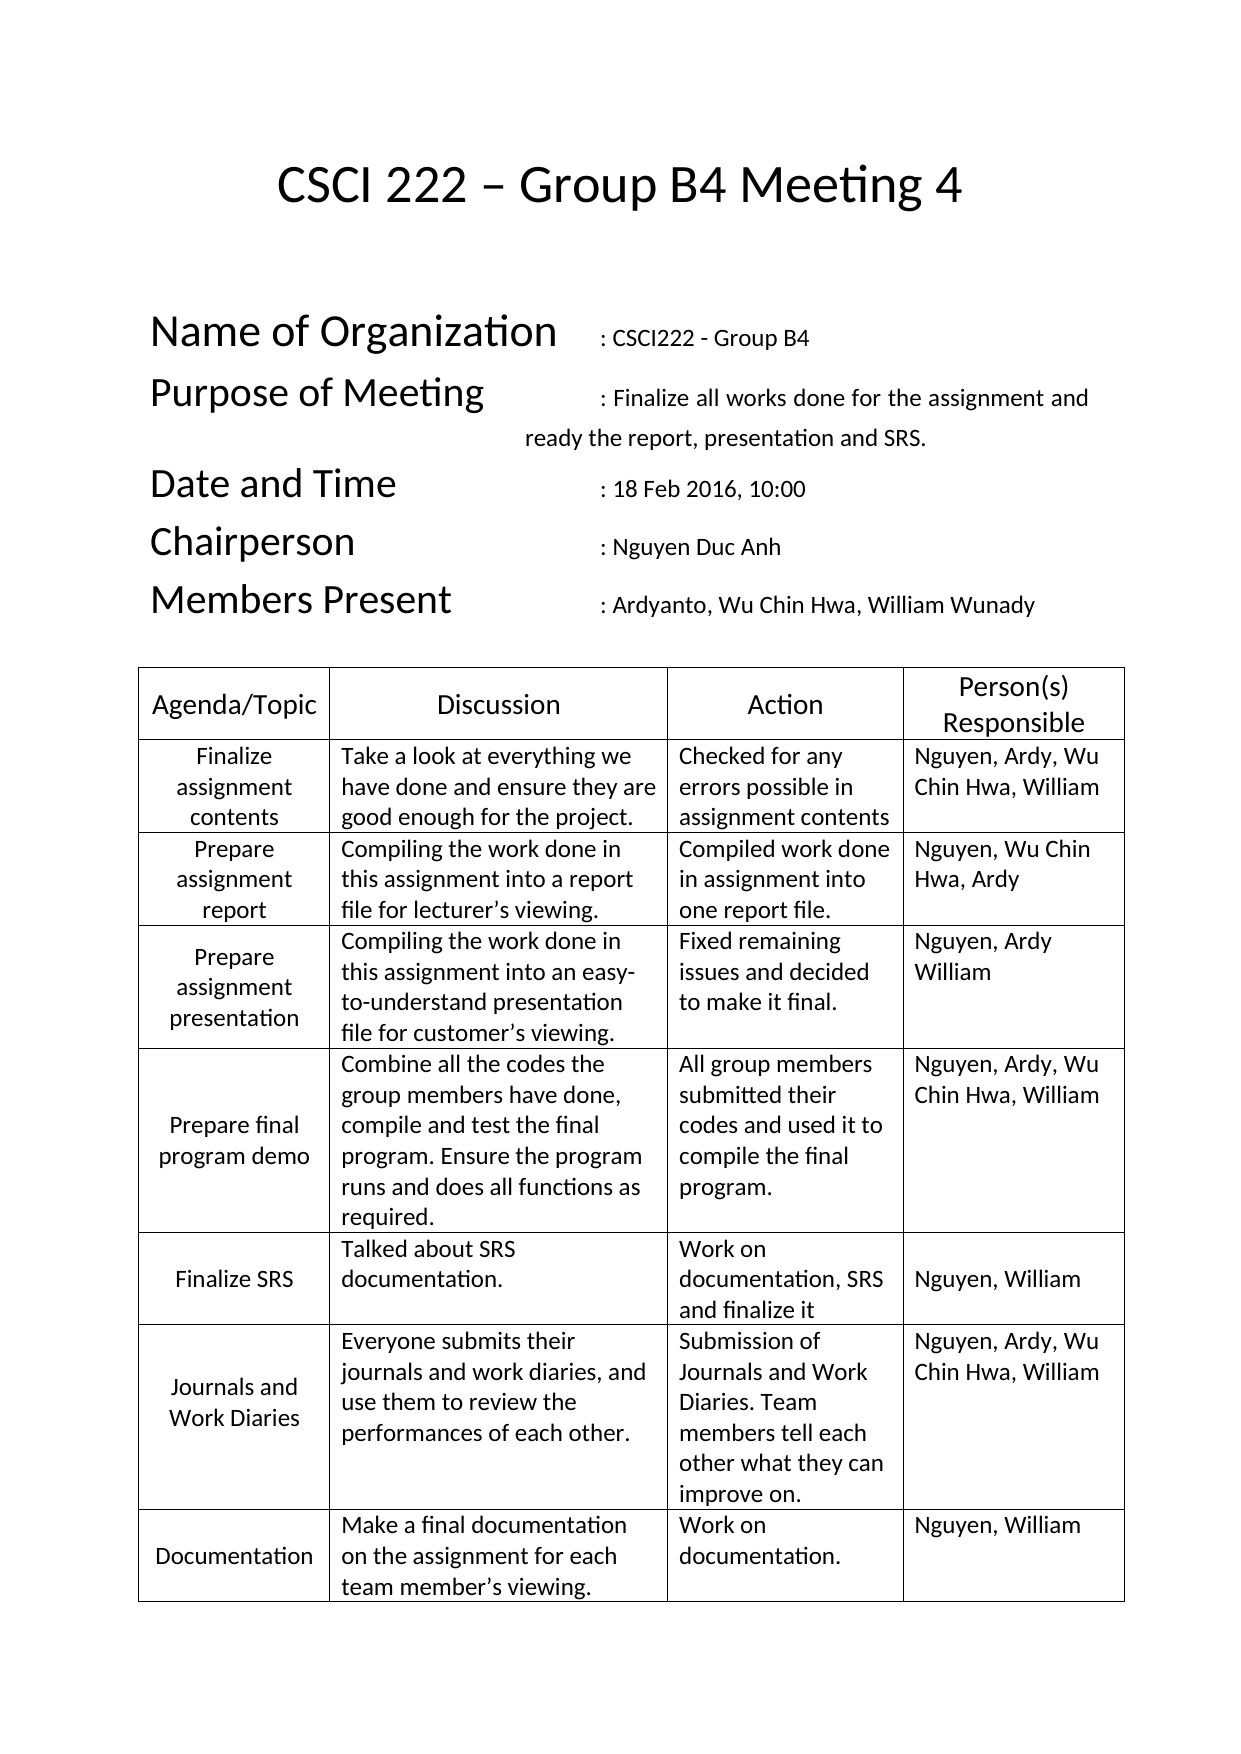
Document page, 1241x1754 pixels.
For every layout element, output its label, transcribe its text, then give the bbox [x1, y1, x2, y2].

text Name of Organization : CSCI222 - Group B4 [150, 302, 1090, 358]
table_cell Talked about SRS documentation. [330, 1233, 667, 1324]
table_cell Compiling the work done in this assignment into an easy-to-understand presentation file for customer’s viewing. [330, 926, 667, 1048]
text Purpose of Meeting : Finalize all works done for the assignment and ready the report, presentation and SRS. [150, 366, 1090, 452]
table_cell Work on documentation. [668, 1510, 903, 1601]
table_cell Documentation [139, 1510, 329, 1601]
table_cell Make a final documentation on the assignment for each team member’s viewing. [330, 1510, 667, 1601]
text Chairperson : Nguyen Duc Anh [150, 515, 1090, 566]
table_header Agenda/Topic [139, 668, 329, 739]
table_cell Finalize assignment contents [139, 740, 329, 832]
table_cell Compiling the work done in this assignment into a report file for lecturer’s viewing. [330, 833, 667, 924]
table_cell Prepare assignment presentation [139, 926, 329, 1048]
table_header Discussion [330, 668, 667, 739]
table_header Person(s) Responsible [904, 668, 1124, 739]
table_cell Nguyen, Ardy, Wu Chin Hwa, William [904, 1049, 1124, 1232]
table_cell Fixed remaining issues and decided to make it final. [668, 926, 903, 1048]
table_cell Prepare final program demo [139, 1049, 329, 1232]
text Date and Time : 18 Feb 2016, 10:00 [150, 457, 1090, 507]
table_cell Nguyen, Ardy, Wu Chin Hwa, William [904, 1325, 1124, 1508]
table_cell Nguyen, Wu Chin Hwa, Ardy [904, 833, 1124, 924]
table_cell Take a look at everything we have done and ensure they are good enough for the project. [330, 740, 667, 832]
table_cell Work on documentation, SRS and finalize it [668, 1233, 903, 1324]
table_cell Combine all the codes the group members have done, compile and test the final program. Ensure the program runs and does all functions as required. [330, 1049, 667, 1232]
table_cell Everyone submits their journals and work diaries, and use them to review the performances of each other. [330, 1325, 667, 1508]
table_cell Nguyen, Ardy, Wu Chin Hwa, William [904, 740, 1124, 832]
table_cell Journals and Work Diaries [139, 1325, 329, 1508]
text CSCI 222 – Group B4 Meeting 4 [150, 150, 1090, 216]
table_cell Submission of Journals and Work Diaries. Team members tell each other what they can improve on. [668, 1325, 903, 1508]
table_cell Finalize SRS [139, 1233, 329, 1324]
table_cell Nguyen, William [904, 1233, 1124, 1324]
table_cell All group members submitted their codes and used it to compile the final program. [668, 1049, 903, 1232]
table_header Action [668, 668, 903, 739]
table_cell Nguyen, Ardy William [904, 926, 1124, 1048]
table_cell Checked for any errors possible in assignment contents [668, 740, 903, 832]
table_cell Compiled work done in assignment into one report file. [668, 833, 903, 924]
text Members Present : Ardyanto, Wu Chin Hwa, William Wunady [150, 573, 1090, 624]
table_cell Prepare assignment report [139, 833, 329, 924]
table_cell Nguyen, William [904, 1510, 1124, 1601]
